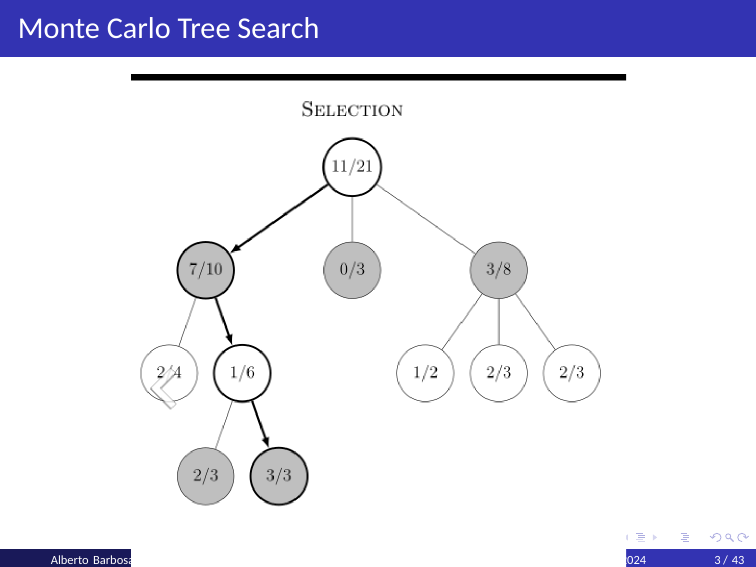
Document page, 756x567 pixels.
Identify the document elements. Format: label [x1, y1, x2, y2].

picture [130, 73, 627, 567]
